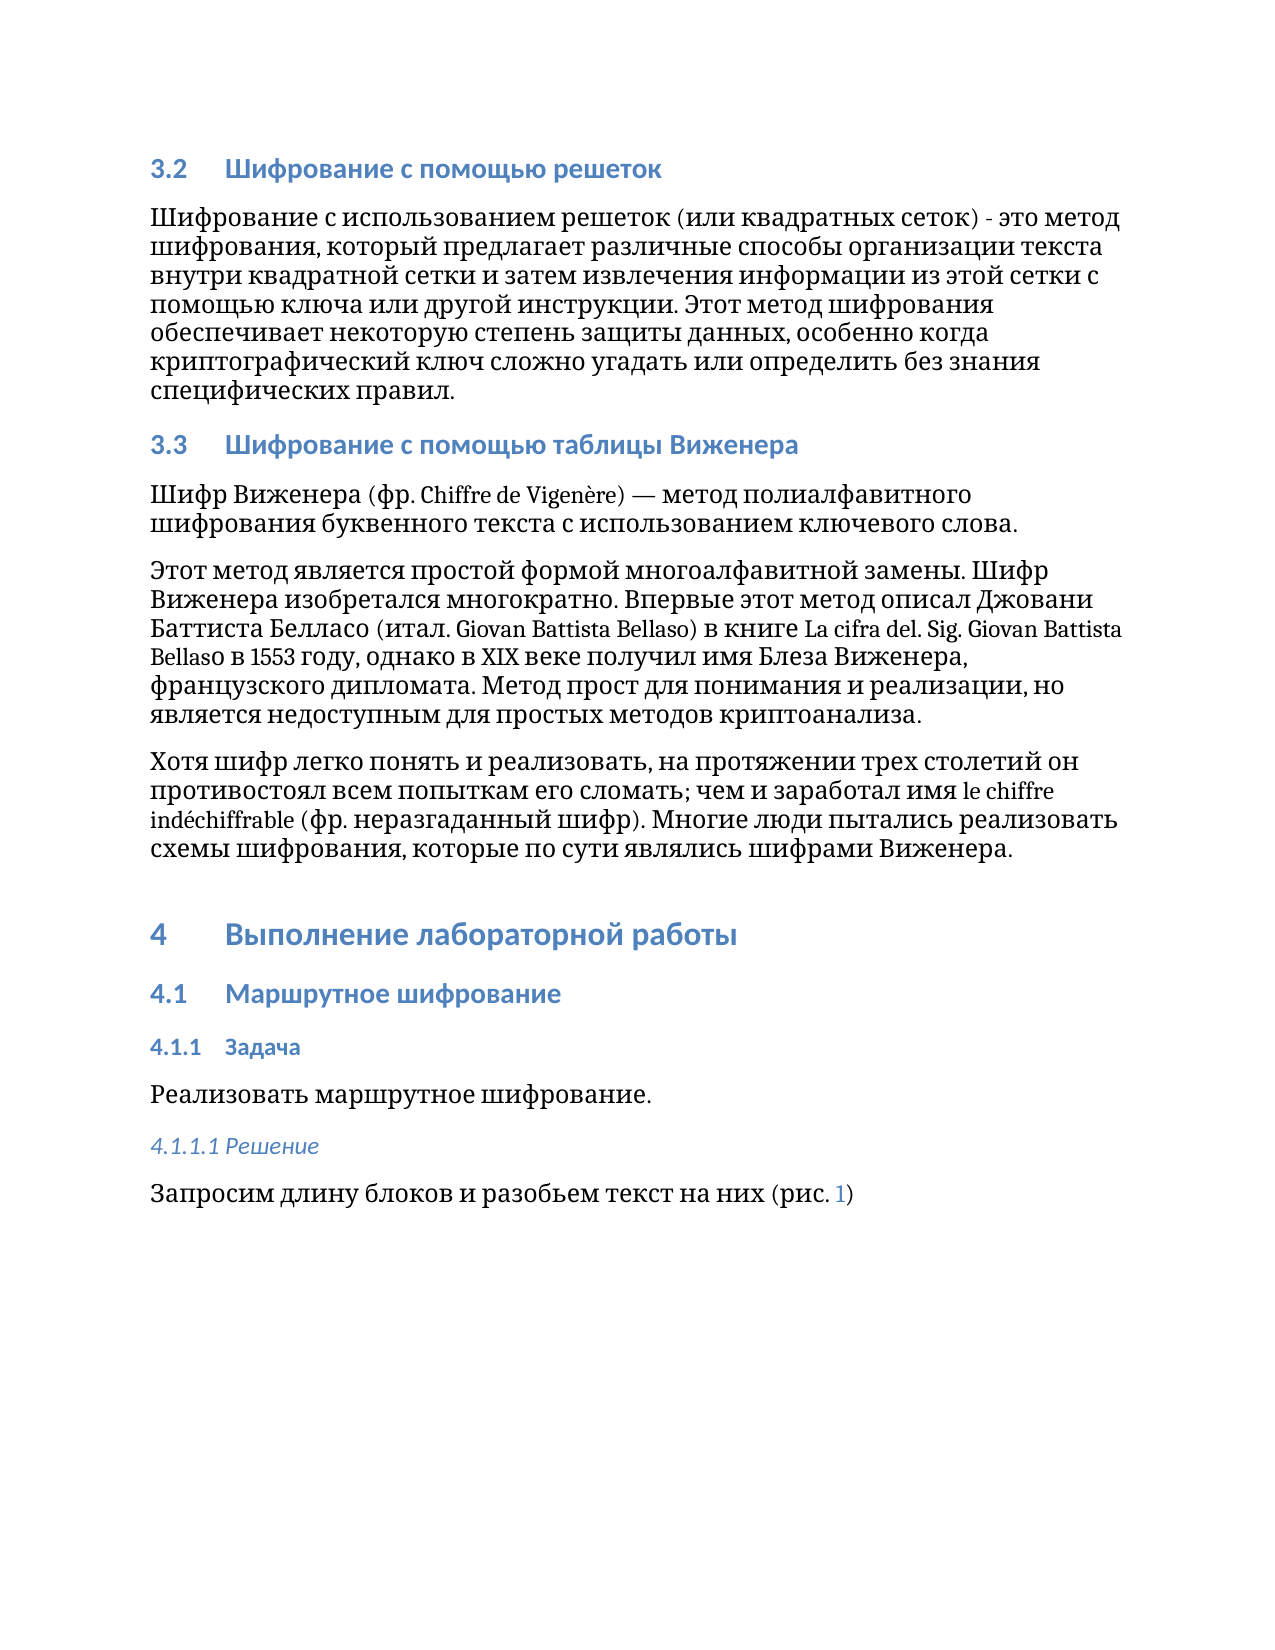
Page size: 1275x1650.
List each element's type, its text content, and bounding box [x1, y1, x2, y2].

text Шифр Виженера (фр. Chiffre de Vigenère) — метод полиалфавитного шифрования буквенного текста с использованием ключевого слова. [150, 481, 1125, 538]
text Запросим длину блоков и разобьем текст на них (рис. 1) [150, 1179, 1125, 1208]
text Хотя шифр легко понять и реализовать, на протяжении трех столетий он противостоял всем попыткам его сломать; чем и заработал имя le chiffre indéchiffrable (фр. неразгаданный шифр). Многие люди пытались реализовать схемы шифрования, которые по сути являлись шифрами Виженера. [150, 748, 1125, 863]
text Этот метод является простой формой многоалфавитной замены. Шифр Виженера изобретался многократно. Впервые этот метод описал Джовани Баттиста Белласо (итал. Giovan Battista Bellaso) в книге La cifra del. Sig. Giovan Battista Bellasо в 1553 году, однако в XIX веке получил имя Блеза Виженера, французского дипломата. Метод прост для понимания и реализации, но является недоступным для простых методов криптоанализа. [150, 557, 1125, 729]
subtitle 3.3 Шифрование с помощью таблицы Виженера [150, 426, 1125, 462]
subtitle 4 Выполнение лабораторной работы [150, 913, 1125, 954]
text Шифрование с использованием решеток (или квадратных сеток) - это метод шифрования, который предлагает различные способы организации текста внутри квадратной сетки и затем извлечения информации из этой сетки с помощью ключа или другой инструкции. Этот метод шифрования обеспечивает некоторую степень защиты данных, особенно когда криптографический ключ сложно угадать или определить без знания специфических правил. [150, 204, 1125, 406]
subtitle 3.2 Шифрование с помощью решеток [150, 150, 1125, 186]
text Реализовать маршрутное шифрование. [150, 1081, 1125, 1109]
subtitle 4.1.1.1 Решение [150, 1130, 1125, 1161]
subtitle 4.1 Маршрутное шифрование [150, 975, 1125, 1011]
subtitle 4.1.1 Задача [150, 1031, 1125, 1062]
